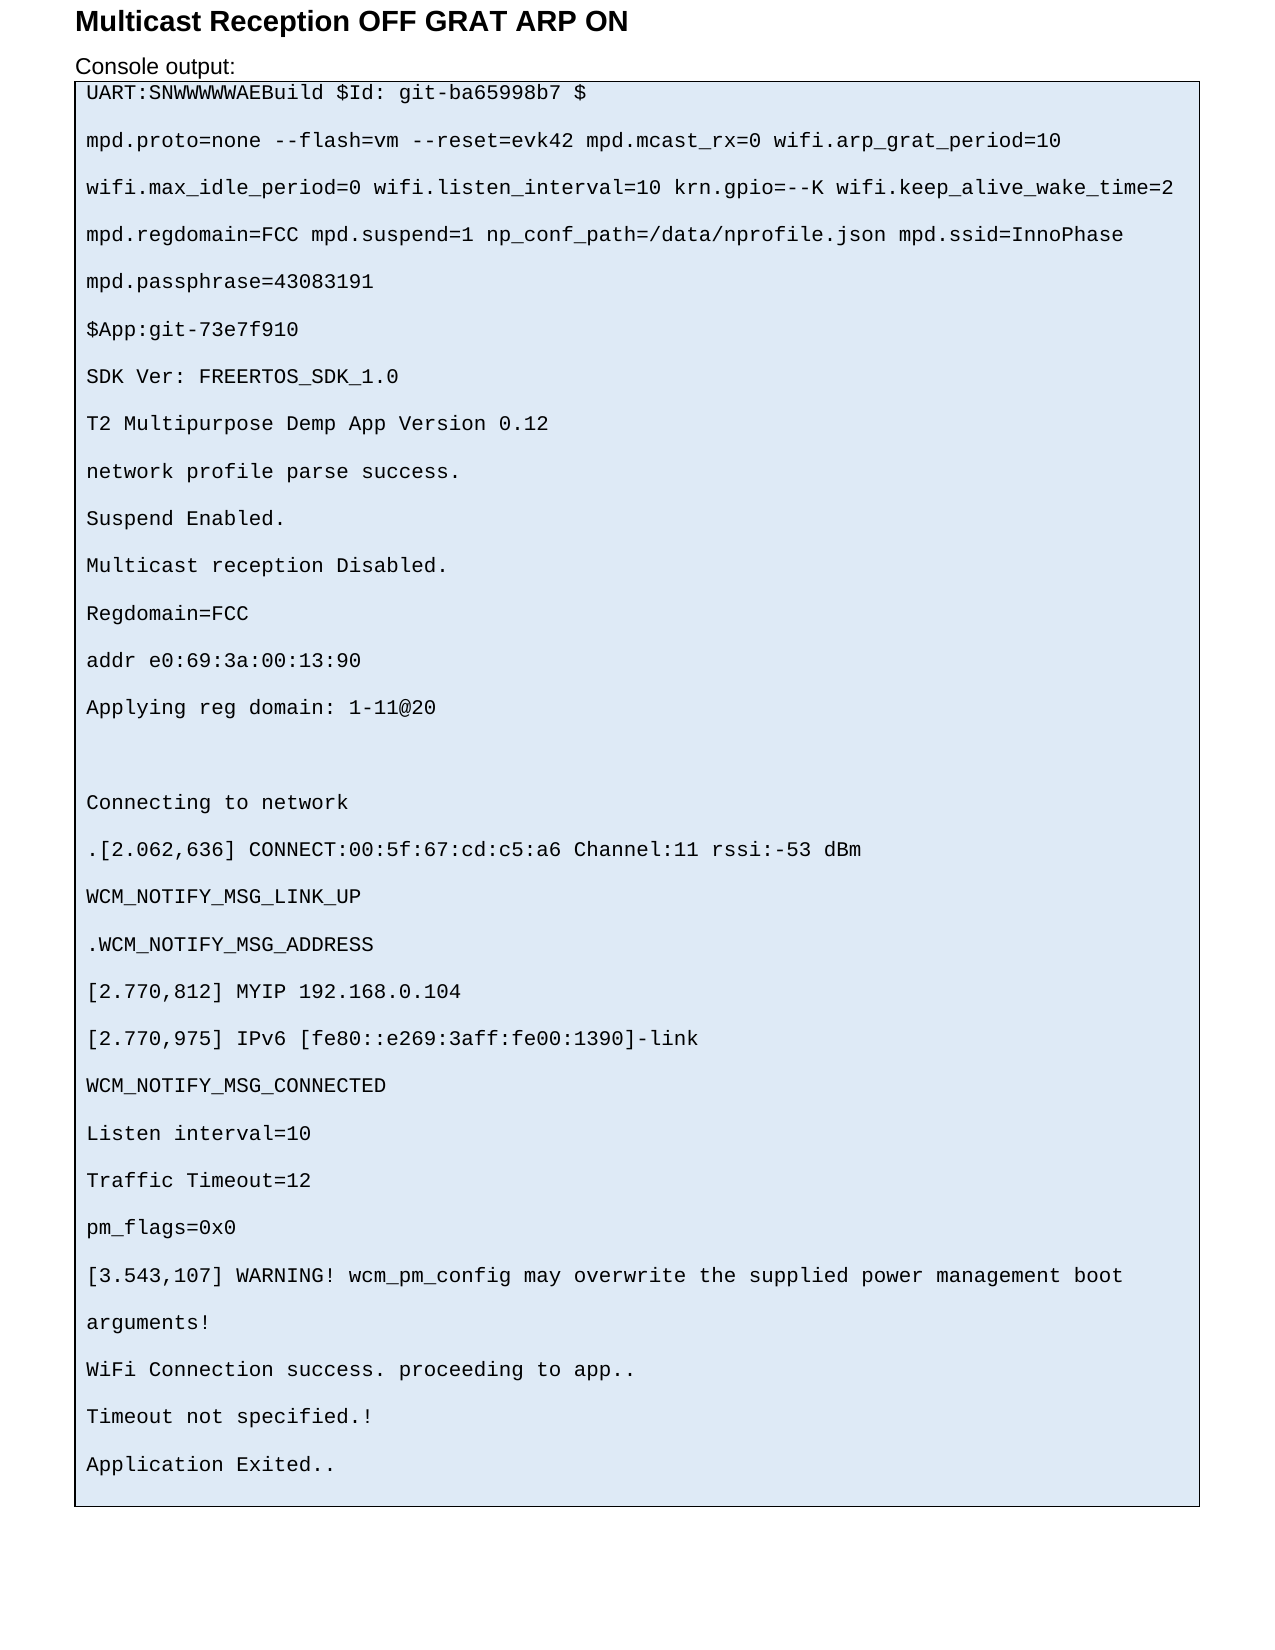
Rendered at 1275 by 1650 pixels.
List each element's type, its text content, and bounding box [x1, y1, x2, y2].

text Console output: [75, 53, 1200, 79]
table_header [76, 82, 1199, 1506]
subtitle Multicast Reception OFF GRAT ARP ON [75, 4, 1200, 38]
